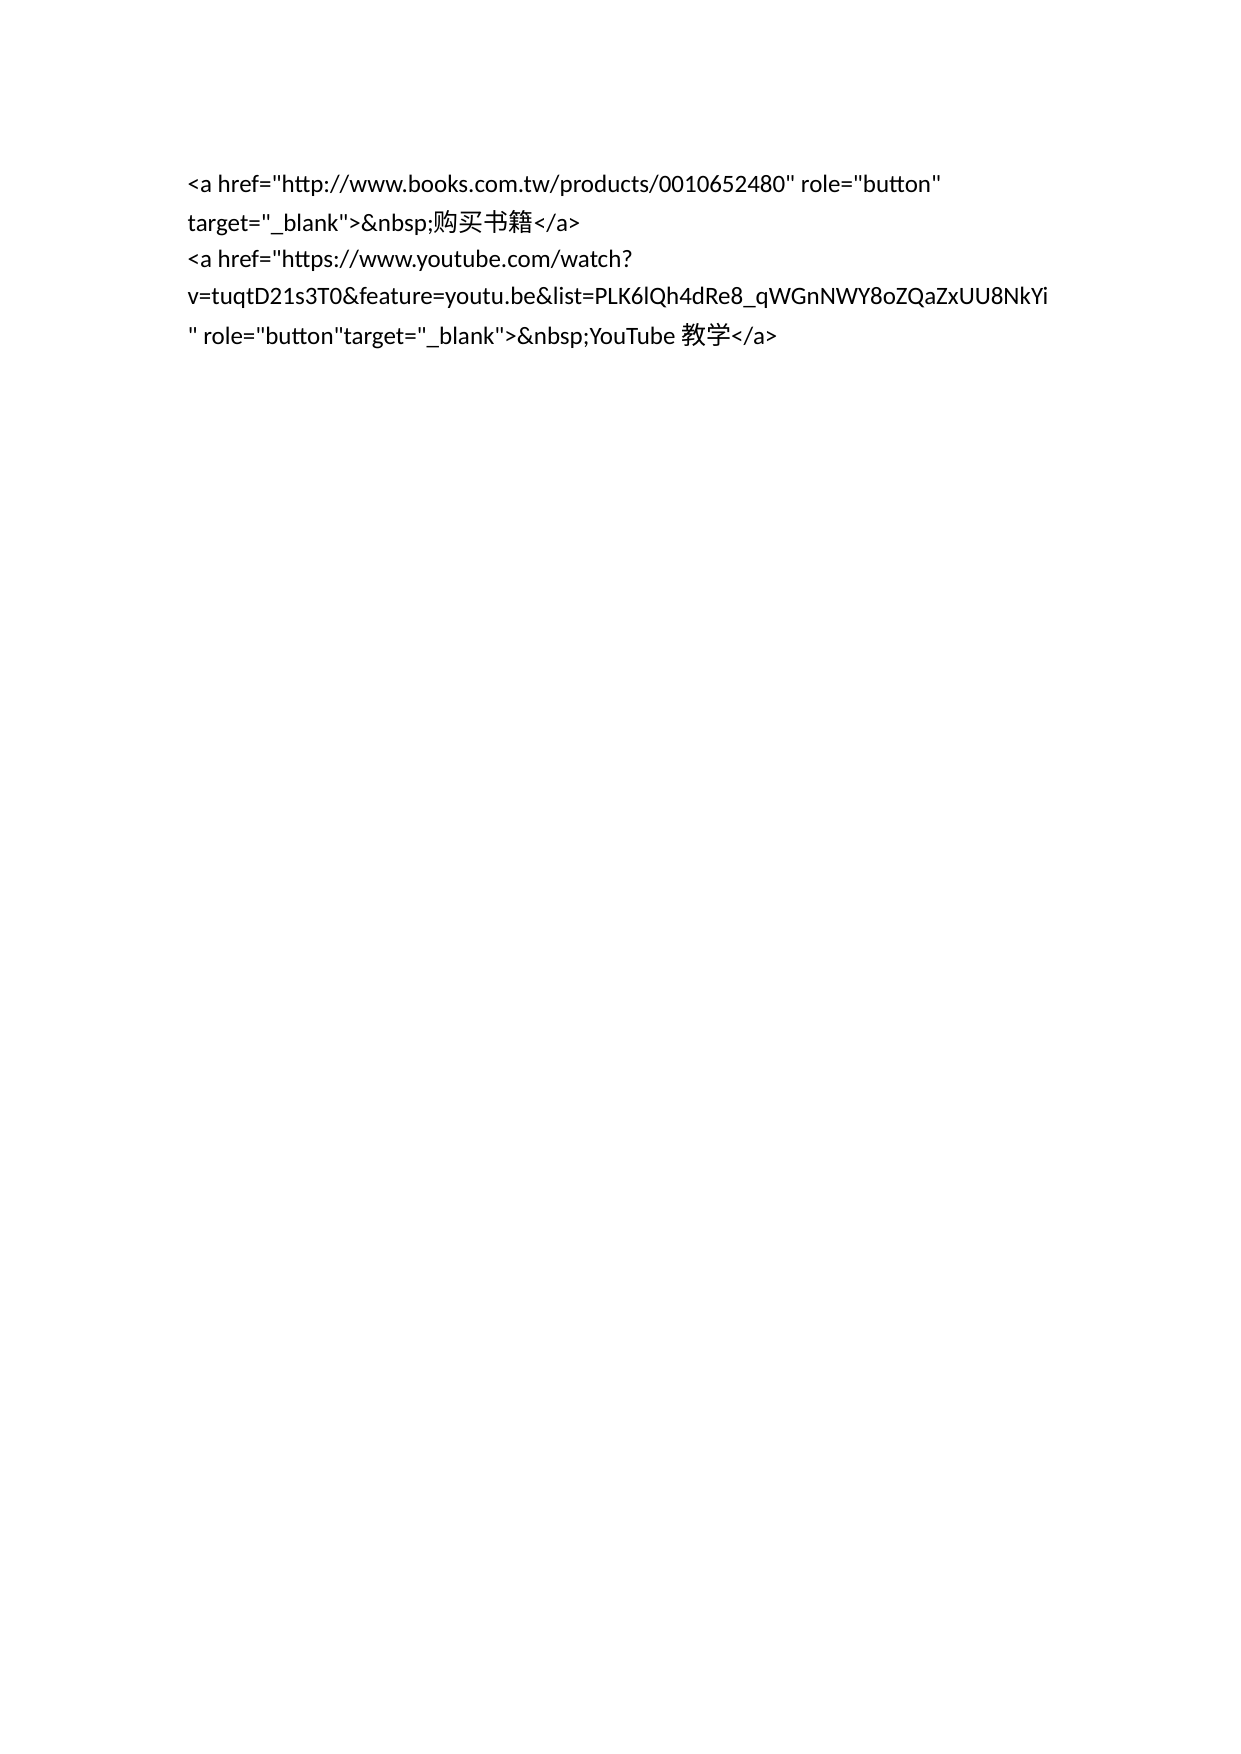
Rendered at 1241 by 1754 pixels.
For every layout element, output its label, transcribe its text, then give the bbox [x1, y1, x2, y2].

text <a href="http://www.books.com.tw/products/0010652480" role="button" target="_blank">&nbsp;购买书籍</a> [187, 164, 1053, 239]
text <a href="https://www.youtube.com/watch?v=tuqtD21s3T0&feature=youtu.be&list=PLK6lQh4dRe8_qWGnNWY8oZQaZxUU8NkYi" role="button"target="_blank">&nbsp;YouTube教学</a> [187, 239, 1053, 352]
